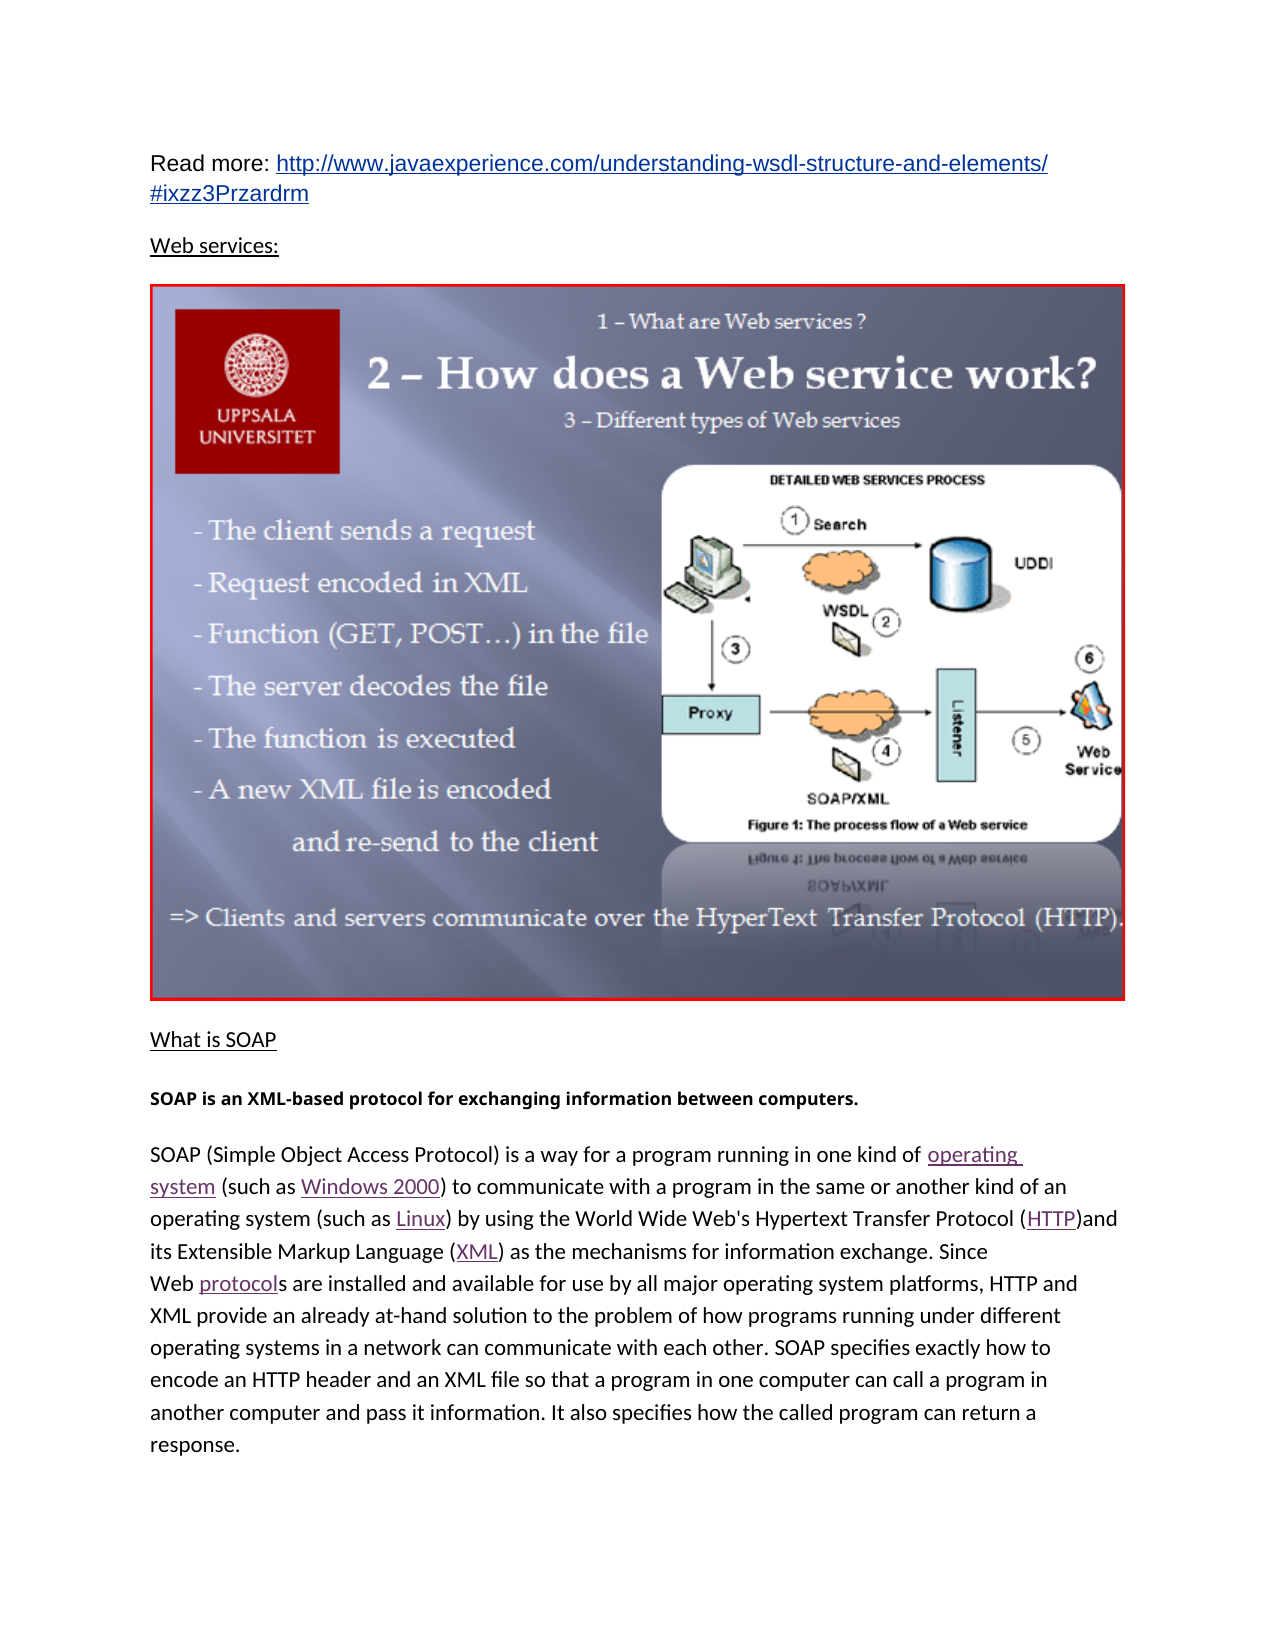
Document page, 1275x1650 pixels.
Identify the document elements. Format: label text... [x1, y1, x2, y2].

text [150, 150, 1125, 207]
picture [150, 284, 1125, 1001]
text What is SOAP [150, 1026, 1125, 1053]
text Web services: [150, 231, 1125, 259]
text SOAP is an XML-based protocol for exchanging information between computers. [150, 1087, 1125, 1111]
text SOAP (Simple Object Access Protocol) is a way for a program running in one kind of operating system (such as Windows 2000) to communicate with a program in the same or another kind of an operating system (such as Linux) by using the World Wide Web's Hypertext Transfer Protocol (HTTP)and its Extensible Markup Language (XML) as the mechanisms for information exchange. Since Web protocols are installed and available for use by all major operating system platforms, HTTP and XML provide an already at-hand solution to the problem of how programs running under different operating systems in a network can communicate with each other. SOAP specifies exactly how to encode an HTTP header and an XML file so that a program in one computer can call a program in another computer and pass it information. It also specifies how the called program can return a response. [150, 1140, 1125, 1458]
